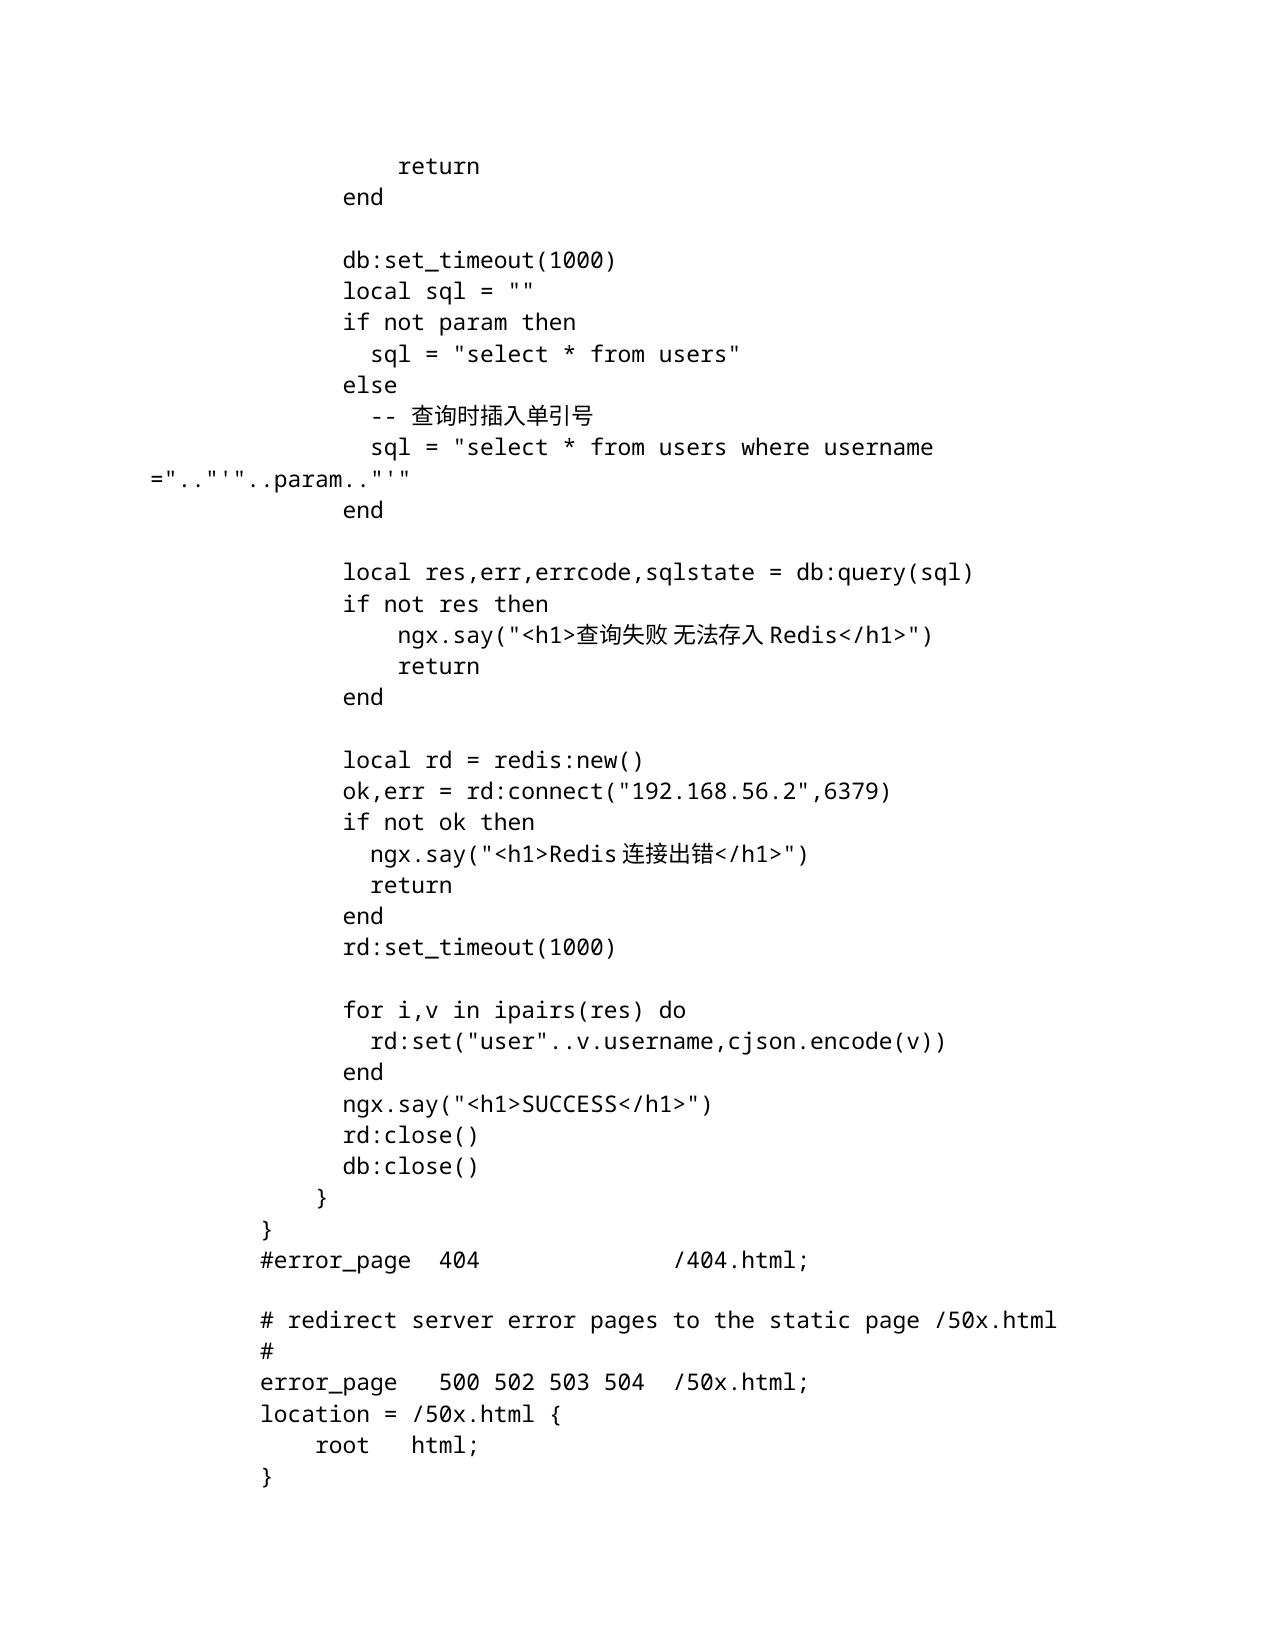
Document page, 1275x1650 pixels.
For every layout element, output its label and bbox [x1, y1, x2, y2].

text [150, 150, 1125, 1491]
